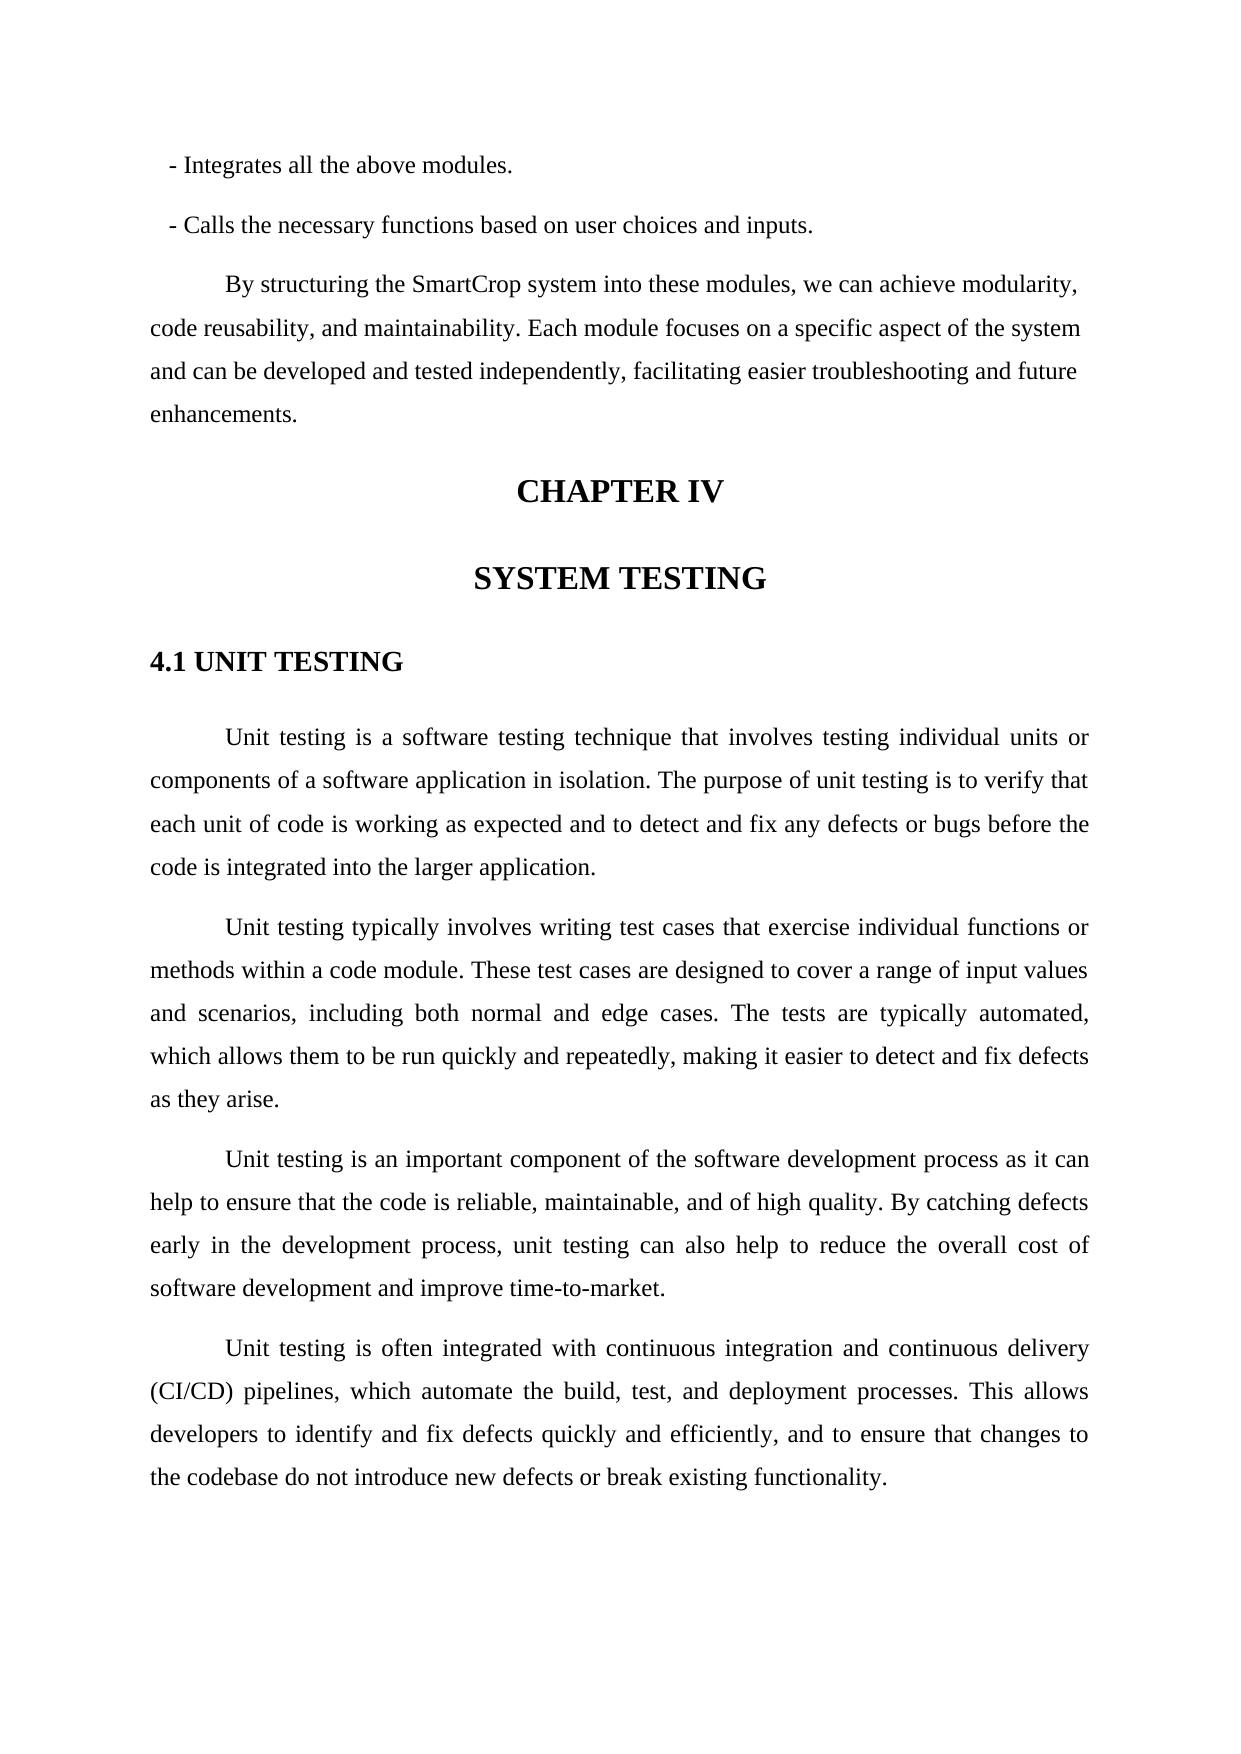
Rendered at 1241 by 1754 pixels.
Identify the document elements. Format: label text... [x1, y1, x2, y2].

text Unit testing is an important component of the software development process as it can help to ensure that the code is reliable, maintainable, and of high quality. By catching defects early in the development process, unit testing can also help to reduce the overall cost of software development and improve time-to-market. [150, 1144, 1090, 1302]
text By structuring the SmartCrop system into these modules, we can achieve modularity, code reusability, and maintainability. Each module focuses on a specific aspect of the system and can be developed and tested independently, facilitating easier troubleshooting and future enhancements. [150, 269, 1090, 428]
text 4.1 UNIT TESTING [150, 644, 1090, 678]
text Unit testing is a software testing technique that involves testing individual units or components of a software application in isolation. The purpose of unit testing is to verify that each unit of code is working as expected and to detect and fix any defects or bugs before the code is integrated into the larger application. [150, 722, 1090, 881]
text - Calls the necessary functions based on user choices and inputs. [150, 210, 1090, 238]
text - Integrates all the above modules. [150, 150, 1090, 179]
text SYSTEM TESTING [150, 558, 1090, 596]
text Unit testing typically involves writing test cases that exercise individual functions or methods within a code module. These test cases are designed to cover a range of input values and scenarios, including both normal and edge cases. The tests are typically automated, which allows them to be run quickly and repeatedly, making it easier to detect and fix defects as they arise. [150, 912, 1090, 1113]
text Unit testing is often integrated with continuous integration and continuous delivery (CI/CD) pipelines, which automate the build, test, and deployment processes. This allows developers to identify and fix defects quickly and efficiently, and to ensure that changes to the codebase do not introduce new defects or break existing functionality. [150, 1333, 1090, 1491]
text CHAPTER IV [150, 471, 1090, 509]
